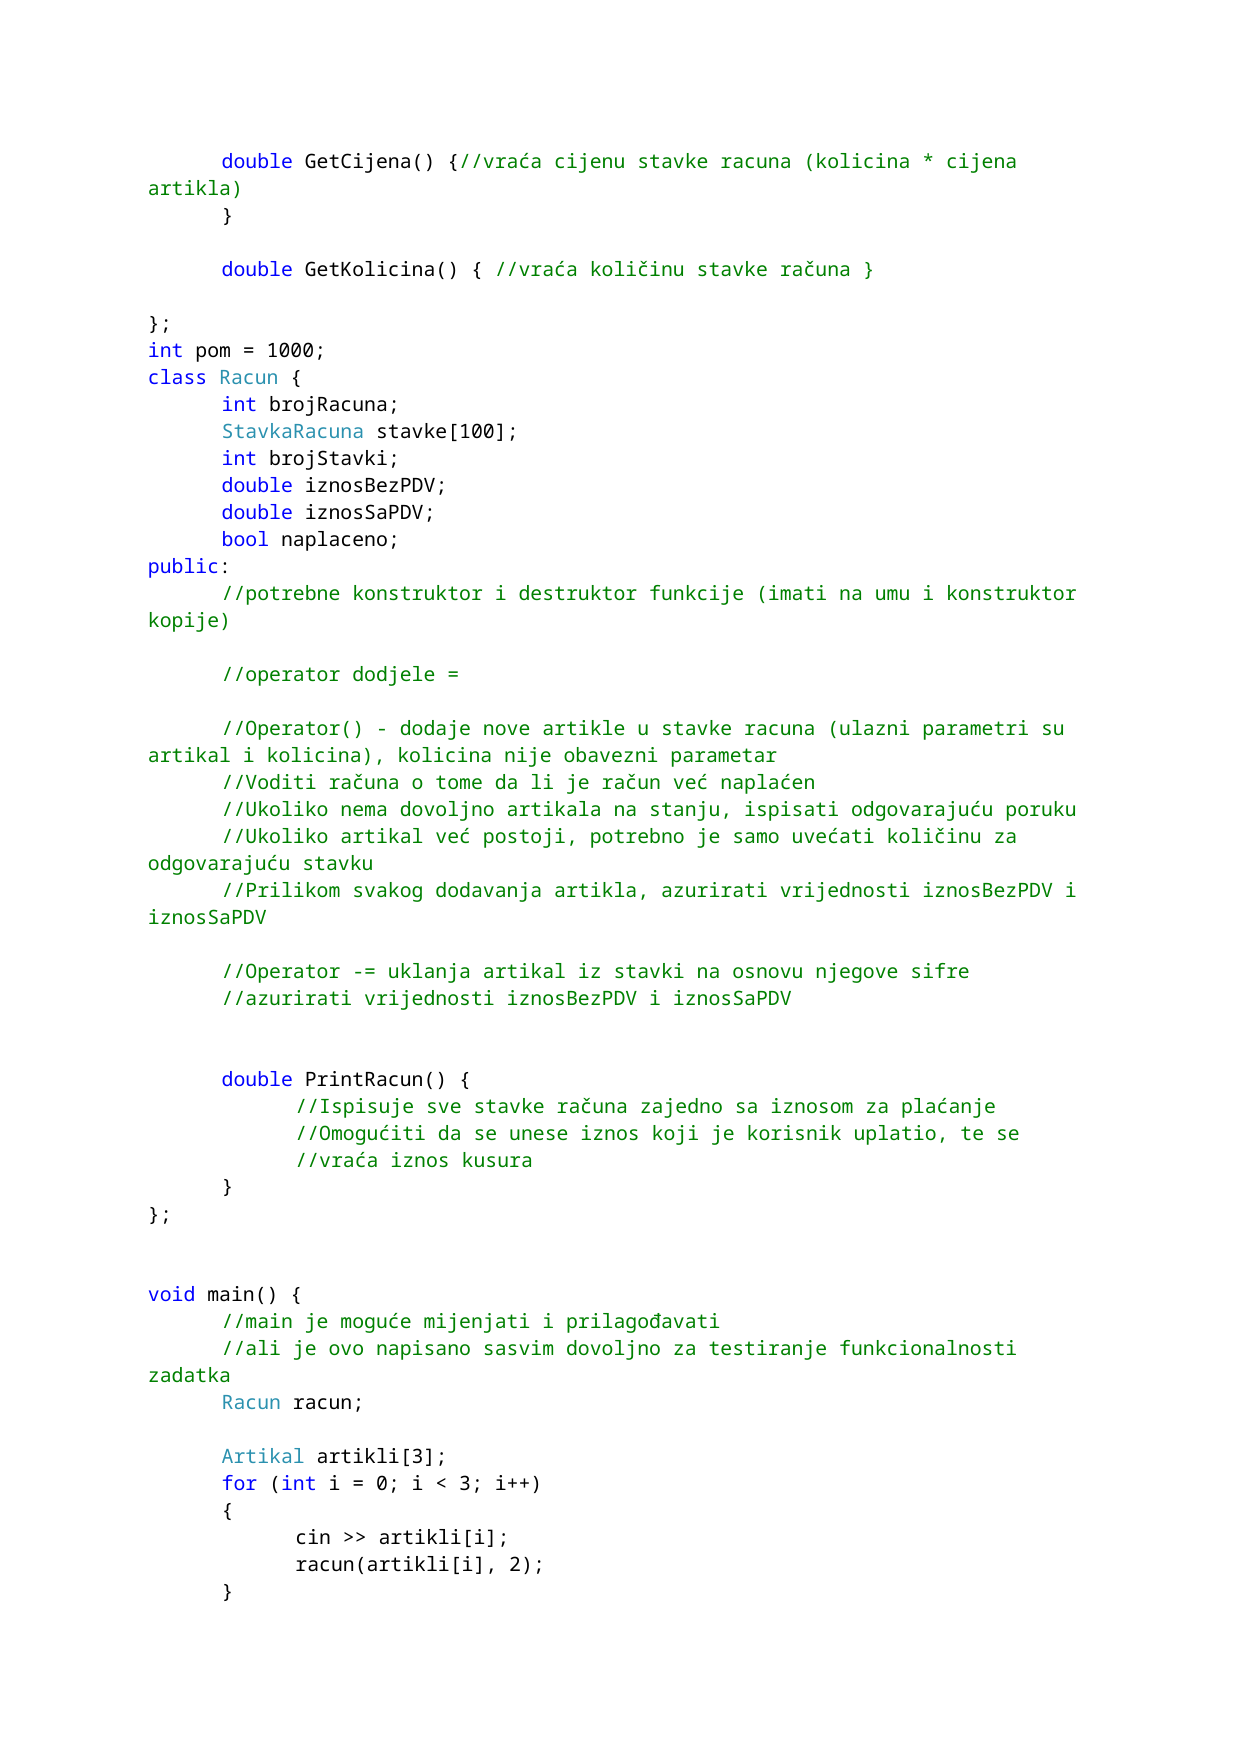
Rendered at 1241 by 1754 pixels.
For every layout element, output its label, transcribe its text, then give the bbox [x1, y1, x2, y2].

text //Ukoliko nema dovoljno artikala na stanju, ispisati odgovarajuću poruku [148, 795, 1093, 822]
text double iznosBezPDV; [148, 471, 1093, 498]
text //Ukoliko artikal već postoji, potrebno je samo uvećati količinu za odgovarajuću stavku [148, 822, 1093, 876]
text int brojRacuna; [148, 390, 1093, 417]
text double GetKolicina() { //vraća količinu stavke računa } [148, 256, 1093, 282]
text void main() { [148, 1281, 1093, 1308]
text public: [148, 552, 1093, 579]
text { [148, 1497, 1093, 1523]
text //Prilikom svakog dodavanja artikla, azurirati vrijednosti iznosBezPDV i iznosSaPDV [148, 876, 1093, 930]
text double PrintRacun() { [148, 1065, 1093, 1092]
text } [148, 1173, 1093, 1200]
text int pom = 1000; [148, 336, 1093, 363]
text //operator dodjele = [148, 660, 1093, 687]
text class Racun { [148, 363, 1093, 390]
text //azurirati vrijednosti iznosBezPDV i iznosSaPDV [148, 984, 1093, 1011]
text //Operator -= uklanja artikal iz stavki na osnovu njegove sifre [148, 957, 1093, 984]
text racun(artikli[i], 2); [148, 1551, 1093, 1577]
text cin >> artikli[i]; [148, 1523, 1093, 1551]
text //Operator() - dodaje nove artikle u stavke racuna (ulazni parametri su artikal i kolicina), kolicina nije obavezni parametar [148, 714, 1093, 768]
text int brojStavki; [148, 444, 1093, 471]
text } [148, 202, 1093, 228]
text //Omogućiti da se unese iznos koji je korisnik uplatio, te se [148, 1119, 1093, 1146]
text Racun racun; [148, 1389, 1093, 1416]
text //potrebne konstruktor i destruktor funkcije (imati na umu i konstruktor kopije) [148, 579, 1093, 633]
text }; [148, 1200, 1093, 1227]
text Artikal artikli[3]; [148, 1443, 1093, 1469]
text //Voditi računa o tome da li je račun već naplaćen [148, 768, 1093, 795]
text double GetCijena() {//vraća cijenu stavke racuna (kolicina * cijena artikla) [148, 148, 1093, 202]
text //ali je ovo napisano sasvim dovoljno za testiranje funkcionalnosti zadatka [148, 1335, 1093, 1389]
text //main je moguće mijenjati i prilagođavati [148, 1308, 1093, 1335]
text for (int i = 0; i < 3; i++) [148, 1469, 1093, 1497]
text StavkaRacuna stavke[100]; [148, 417, 1093, 444]
text } [148, 1577, 1093, 1604]
text //Ispisuje sve stavke računa zajedno sa iznosom za plaćanje [148, 1092, 1093, 1119]
text }; [148, 309, 1093, 336]
text double iznosSaPDV; [148, 498, 1093, 525]
text //vraća iznos kusura [148, 1146, 1093, 1173]
text bool naplaceno; [148, 525, 1093, 552]
